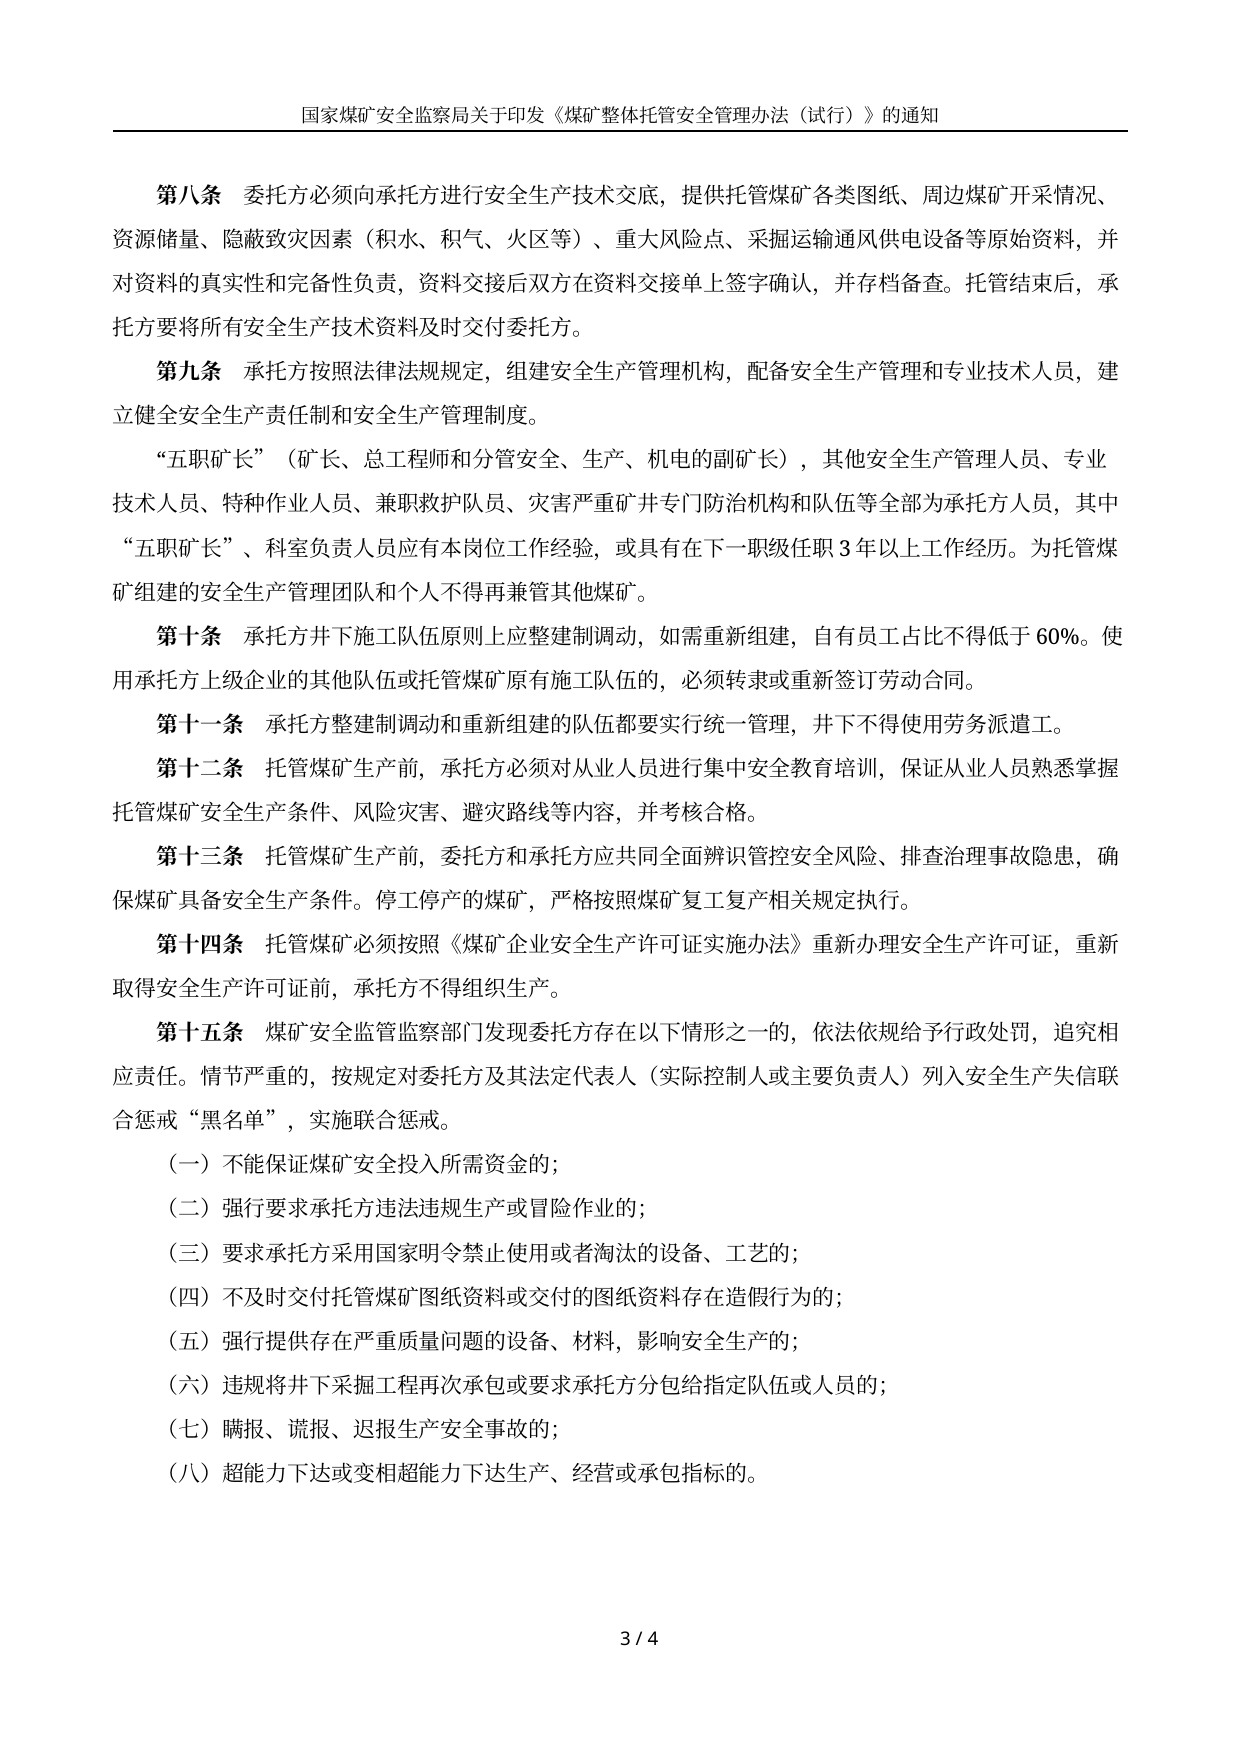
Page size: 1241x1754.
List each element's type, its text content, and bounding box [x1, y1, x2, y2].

text （二）强行要求承托方违法违规生产或冒险作业的； [112, 1185, 1128, 1229]
text 第十一条 承托方整建制调动和重新组建的队伍都要实行统一管理，井下不得使用劳务派遣工。 [112, 701, 1128, 745]
text （七）瞒报、谎报、迟报生产安全事故的； [112, 1406, 1128, 1450]
text 第十条 承托方井下施工队伍原则上应整建制调动，如需重新组建，自有员工占比不得低于60%。使用承托方上级企业的其他队伍或托管煤矿原有施工队伍的，必须转隶或重新签订劳动合同。 [112, 613, 1128, 701]
text （四）不及时交付托管煤矿图纸资料或交付的图纸资料存在造假行为的； [112, 1273, 1128, 1318]
text （一）不能保证煤矿安全投入所需资金的； [112, 1141, 1128, 1185]
text 第九条 承托方按照法律法规规定，组建安全生产管理机构，配备安全生产管理和专业技术人员，建立健全安全生产责任制和安全生产管理制度。 [112, 348, 1128, 436]
text 第十五条 煤矿安全监管监察部门发现委托方存在以下情形之一的，依法依规给予行政处罚，追究相应责任。情节严重的，按规定对委托方及其法定代表人（实际控制人或主要负责人）列入安全生产失信联合惩戒“黑名单”，实施联合惩戒。 [112, 1009, 1128, 1141]
text 第十四条 托管煤矿必须按照《煤矿企业安全生产许可证实施办法》重新办理安全生产许可证，重新取得安全生产许可证前，承托方不得组织生产。 [112, 921, 1128, 1009]
text （六）违规将井下采掘工程再次承包或要求承托方分包给指定队伍或人员的； [112, 1362, 1128, 1406]
text （五）强行提供存在严重质量问题的设备、材料，影响安全生产的； [112, 1318, 1128, 1362]
text 第十二条 托管煤矿生产前，承托方必须对从业人员进行集中安全教育培训，保证从业人员熟悉掌握托管煤矿安全生产条件、风险灾害、避灾路线等内容，并考核合格。 [112, 745, 1128, 833]
text （三）要求承托方采用国家明令禁止使用或者淘汰的设备、工艺的； [112, 1229, 1128, 1273]
text 第十三条 托管煤矿生产前，委托方和承托方应共同全面辨识管控安全风险、排查治理事故隐患，确保煤矿具备安全生产条件。停工停产的煤矿，严格按照煤矿复工复产相关规定执行。 [112, 833, 1128, 921]
text “五职矿长”（矿长、总工程师和分管安全、生产、机电的副矿长），其他安全生产管理人员、专业技术人员、特种作业人员、兼职救护队员、灾害严重矿井专门防治机构和队伍等全部为承托方人员，其中“五职矿长”、科室负责人员应有本岗位工作经验，或具有在下一职级任职3年以上工作经历。为托管煤矿组建的安全生产管理团队和个人不得再兼管其他煤矿。 [112, 436, 1128, 613]
text 第八条 委托方必须向承托方进行安全生产技术交底，提供托管煤矿各类图纸、周边煤矿开采情况、资源储量、隐蔽致灾因素（积水、积气、火区等）、重大风险点、采掘运输通风供电设备等原始资料，并对资料的真实性和完备性负责，资料交接后双方在资料交接单上签字确认，并存档备查。托管结束后，承托方要将所有安全生产技术资料及时交付委托方。 [112, 172, 1128, 348]
text （八）超能力下达或变相超能力下达生产、经营或承包指标的。 [112, 1450, 1128, 1494]
